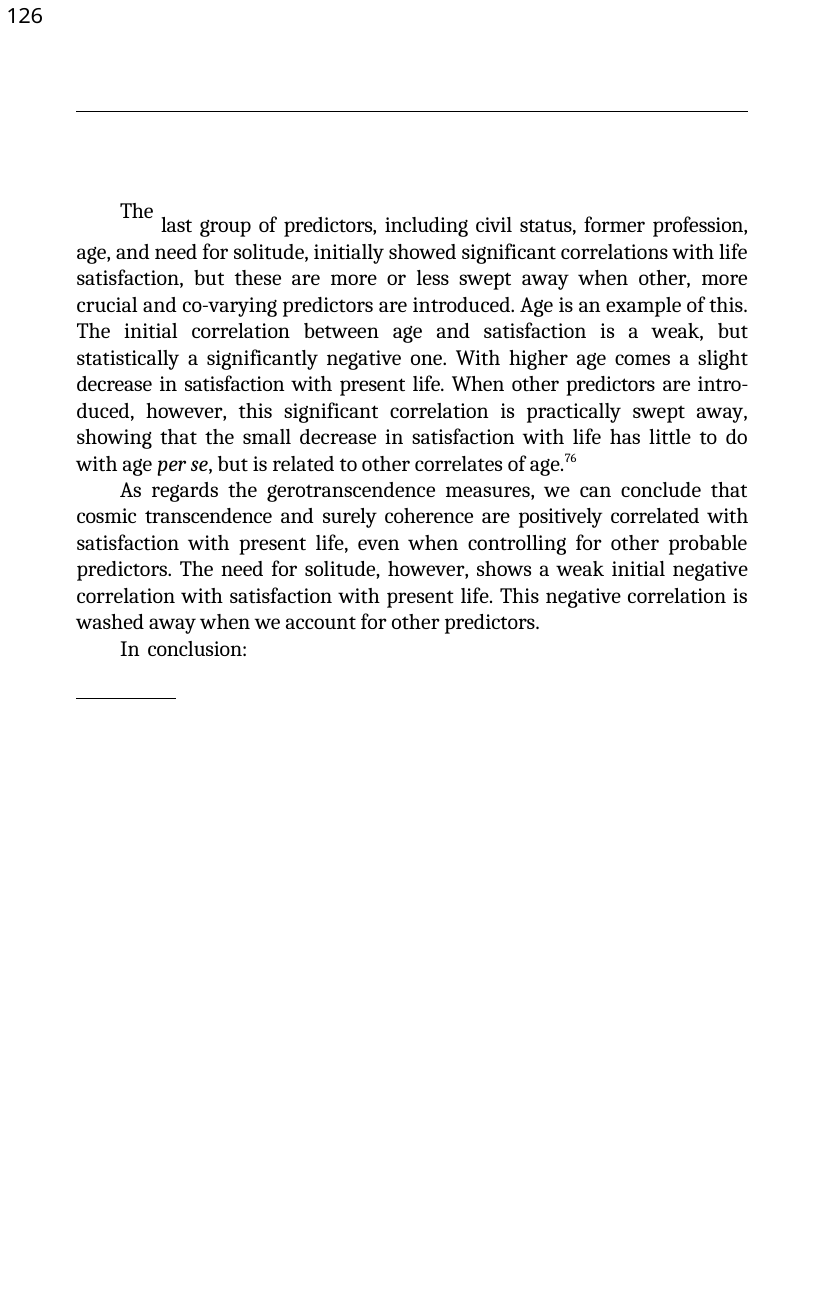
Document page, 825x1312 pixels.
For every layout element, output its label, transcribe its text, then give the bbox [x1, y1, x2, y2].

text As regards the gerotranscendence measures, we can conclude that cosmic transcendence and surely coherence are positively correlated with satisfaction with present life, even when controlling for other probable predictors. The need for solitude, however, shows a weak initial negative correlation with satisfaction with present life. This negative correlation is washed away when we account for other predictors. [76, 478, 748, 635]
text The last group of predictors, including civil status, former profession, age, and need for solitude, initially showed significant correlations with life satisfaction, but these are more or less swept away when other, more crucial and co-varying predictors are introduced. Age is an example of this. The initial correlation between age and satisfaction is a weak, but statistically a significantly negative one. With higher age comes a slight decrease in satisfaction with present life. When other predictors are intro- duced, however, this significant correlation is practically swept away, showing that the small decrease in satisfaction with life has little to do with age per se, but is related to other correlates of age.76 [76, 198, 748, 476]
text In conclusion: [120, 636, 787, 662]
